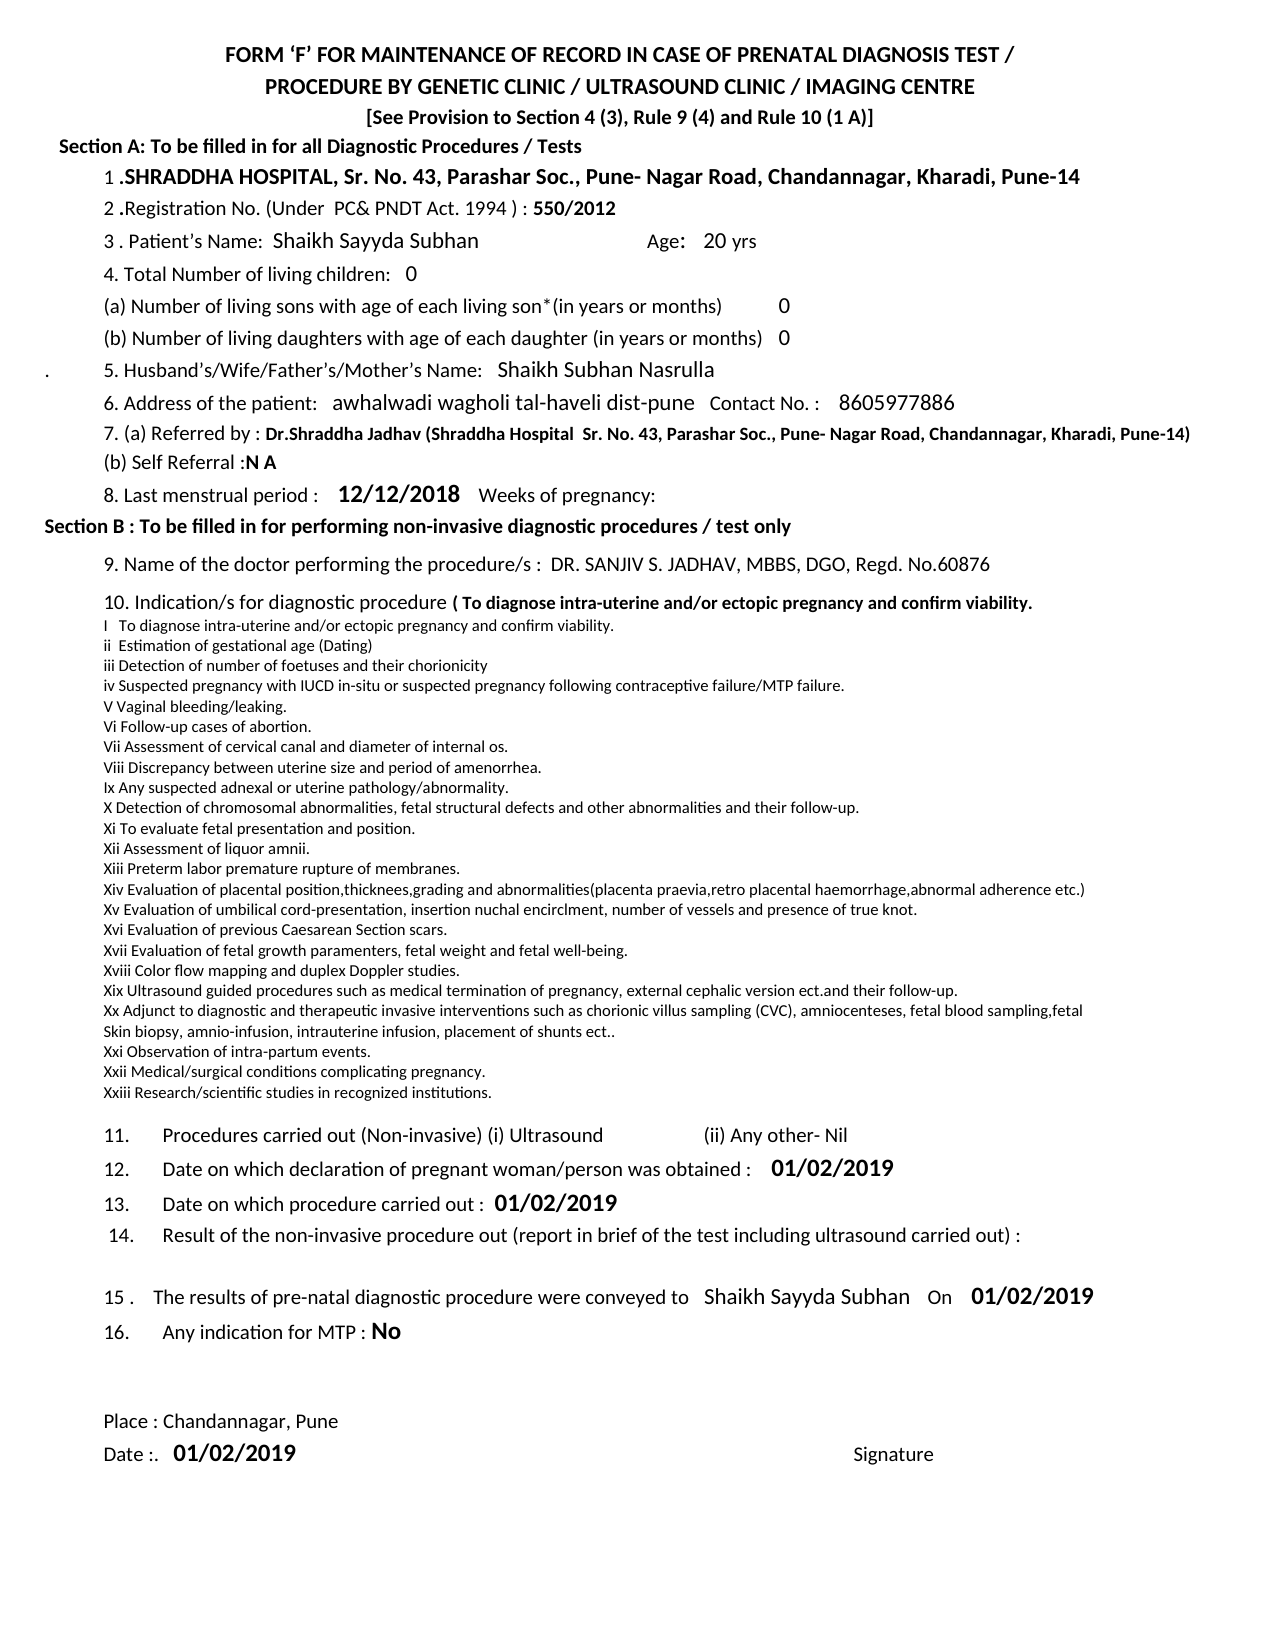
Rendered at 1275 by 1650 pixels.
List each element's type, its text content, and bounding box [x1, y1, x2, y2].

text Xx Adjunct to diagnostic and therapeutic invasive interventions such as chorionic villus sampling (CVC), amniocenteses, fetal blood sampling,fetal [0, 1001, 1275, 1021]
text 4. Total Number of living children: [44, 259, 1196, 287]
text Section B : To be filled in for performing non-invasive diagnostic procedures / test only [44, 513, 1255, 538]
text (b) Self Referral :N A [44, 449, 1255, 474]
text Vii Assessment of cervical canal and diameter of internal os. [0, 737, 1196, 757]
text 3 . Patient’s Name: Age: yrs [44, 224, 1166, 254]
text 10. Indication/s for diagnostic procedure ( To diagnose intra-uterine and/or ectopic pregnancy and confirm viability. [75, 589, 1255, 615]
text V Vaginal bleeding/leaking. [0, 696, 1196, 716]
text Section A: To be filled in for all Diagnostic Procedures / Tests [44, 133, 1196, 159]
text FORM ‘F’ FOR MAINTENANCE OF RECORD IN CASE OF PRENATAL DIAGNOSIS TEST / [44, 40, 1196, 68]
text (b) Number of living daughters with age of each daughter (in years or months) [44, 323, 1255, 351]
text Xxii Medical/surgical conditions complicating pregnancy. [0, 1062, 1275, 1082]
text 13. Date on which procedure carried out : [0, 1187, 1275, 1217]
text I To diagnose intra-uterine and/or ectopic pregnancy and confirm viability. [75, 615, 1255, 635]
text 14. Result of the non-invasive procedure out (report in brief of the test including ultrasound carried out) : [103, 1222, 1226, 1247]
text Place : Chandannagar, Pune [0, 1408, 1275, 1434]
text Xxi Observation of intra-partum events. [103, 1041, 1275, 1062]
text 16. Any indication for MTP : No [0, 1315, 1275, 1346]
text 12. Date on which declaration of pregnant woman/person was obtained : [0, 1152, 1275, 1182]
text Xiii Preterm labor premature rupture of membranes. [0, 858, 1196, 879]
text iii Detection of number of foetuses and their chorionicity [0, 655, 1196, 676]
text 11. Procedures carried out (Non-invasive) (i) Ultrasound (ii) Any other- Nil [0, 1123, 1275, 1148]
text Viii Discrepancy between uterine size and period of amenorrhea. [0, 757, 1196, 777]
text PROCEDURE BY GENETIC CLINIC / ULTRASOUND CLINIC / IMAGING CENTRE [44, 72, 1196, 100]
text 6. Address of the patient: Contact No. : [103, 388, 1255, 416]
text Xii Assessment of liquor amnii. [0, 838, 1196, 858]
text Xvii Evaluation of fetal growth paramenters, fetal weight and fetal well-being. [0, 940, 1275, 960]
text [See Provision to Section 4 (3), Rule 9 (4) and Rule 10 (1 A)] [44, 104, 1196, 129]
text Xi To evaluate fetal presentation and position. [0, 818, 1196, 838]
text 2 .Registration No. (Under PC& PNDT Act. 1994 ) : 550/2012 [44, 195, 1196, 220]
text Ix Any suspected adnexal or uterine pathology/abnormality. [0, 777, 1196, 798]
text Xiv Evaluation of placental position,thicknees,grading and abnormalities(placenta praevia,retro placental haemorrhage,abnormal adherence etc.) [0, 879, 1275, 899]
text Date :. Signature [0, 1438, 1275, 1468]
text 7. (a) Referred by : Dr.Shraddha Jadhav (Shraddha Hospital Sr. No. 43, Parashar Soc., Pune- Nagar Road, Chandannagar, Kharadi, Pune-14) [44, 420, 1255, 445]
text Xviii Color flow mapping and duplex Doppler studies. [0, 960, 1275, 980]
text Xv Evaluation of umbilical cord-presentation, insertion nuchal encirclment, number of vessels and presence of true knot. [0, 899, 1275, 919]
text 8. Last menstrual period : Weeks of pregnancy: [44, 478, 1255, 509]
text iv Suspected pregnancy with IUCD in-situ or suspected pregnancy following contraceptive failure/MTP failure. [0, 676, 1196, 696]
text 9. Name of the doctor performing the procedure/s : DR. SANJIV S. JADHAV, MBBS, DGO, Regd. No.60876 [0, 551, 1255, 577]
text . 5. Husband’s/Wife/Father’s/Mother’s Name: [44, 355, 1255, 383]
text Xix Ultrasound guided procedures such as medical termination of pregnancy, external cephalic version ect.and their follow-up. [0, 980, 1275, 1001]
text ii Estimation of gestational age (Dating) [0, 635, 1196, 655]
text 1 .SHRADDHA HOSPITAL, Sr. No. 43, Parashar Soc., Pune- Nagar Road, Chandannagar, Kharadi, Pune-14 [44, 162, 1196, 191]
text Skin biopsy, amnio-infusion, intrauterine infusion, placement of shunts ect.. [0, 1021, 1275, 1041]
text Xvi Evaluation of previous Caesarean Section scars. [0, 919, 1275, 940]
text Vi Follow-up cases of abortion. [0, 716, 1196, 737]
text Xxiii Research/scientific studies in recognized institutions. [0, 1082, 1275, 1102]
text (a) Number of living sons with age of each living son*(in years or months) [44, 291, 1255, 319]
text 15 . The results of pre-natal diagnostic procedure were conveyed to On [0, 1280, 1275, 1311]
text X Detection of chromosomal abnormalities, fetal structural defects and other abnormalities and their follow-up. [0, 798, 1196, 818]
